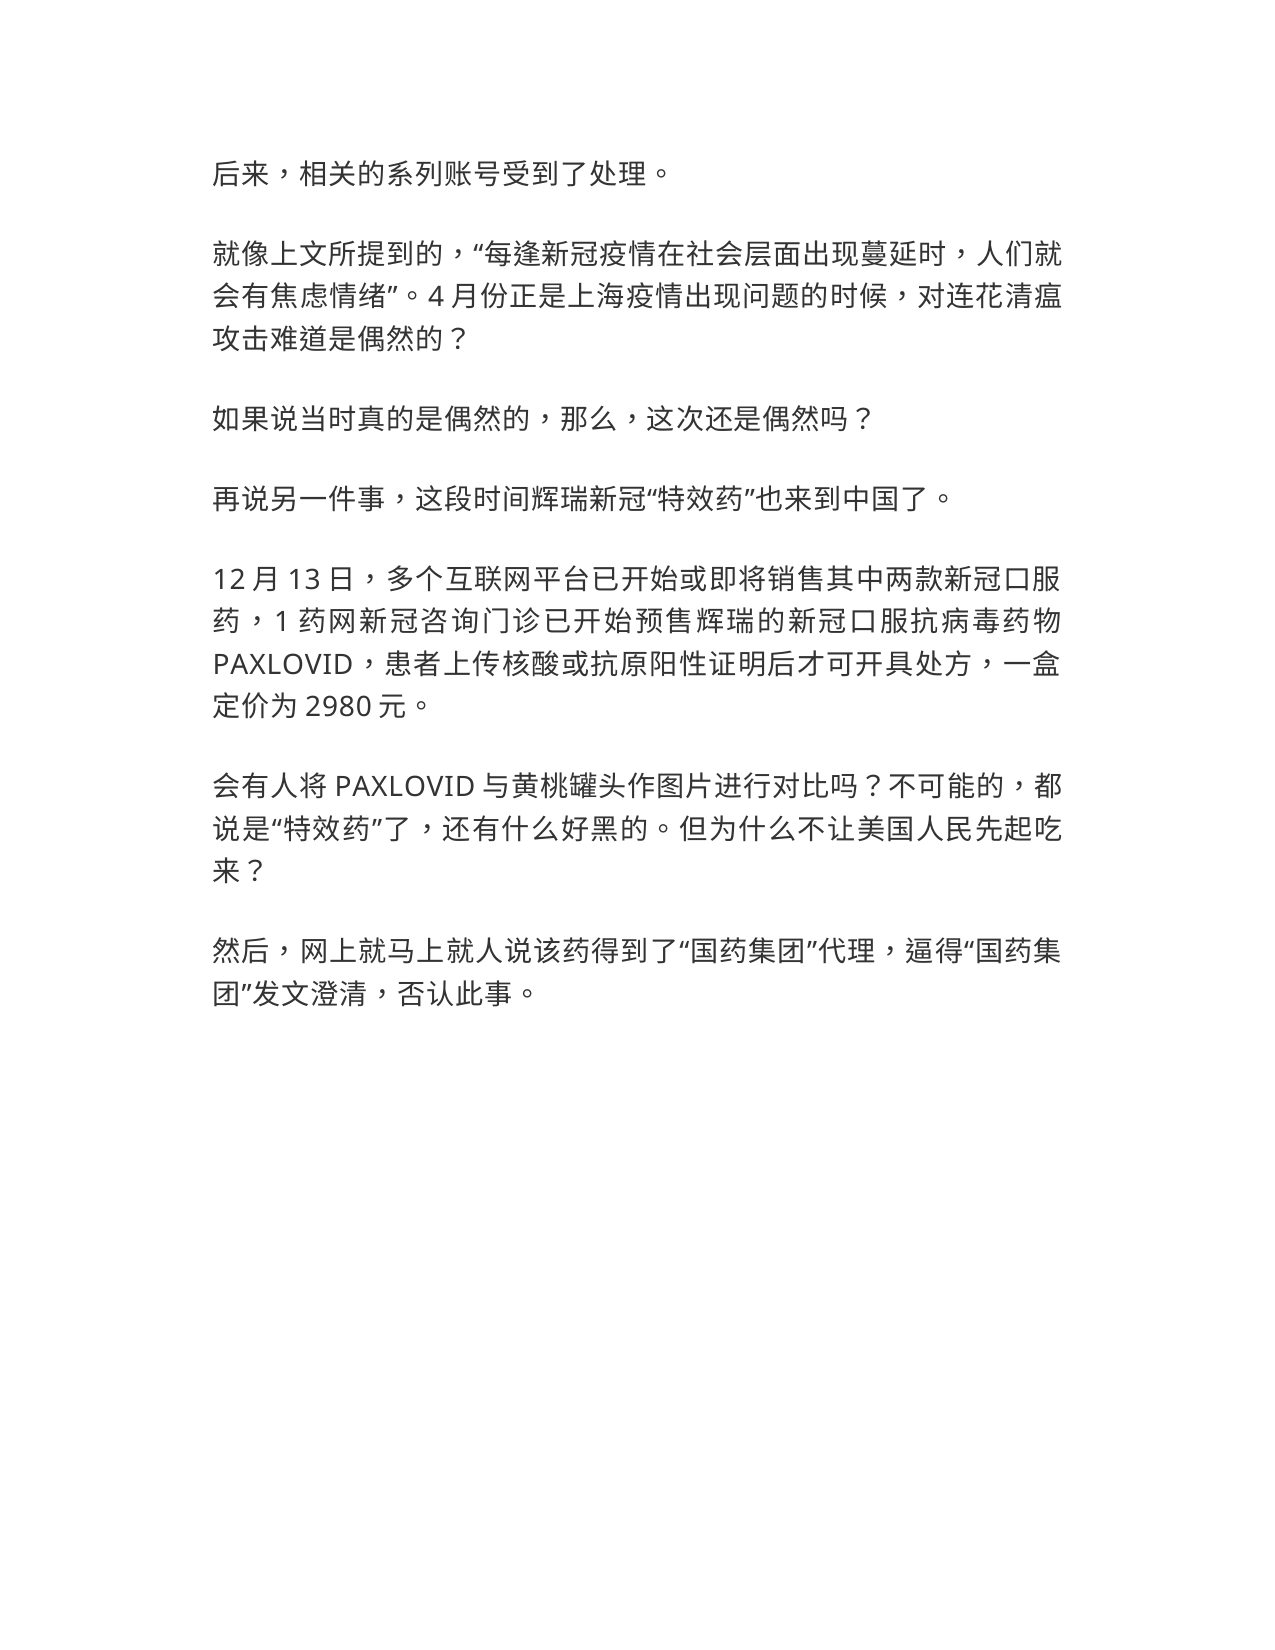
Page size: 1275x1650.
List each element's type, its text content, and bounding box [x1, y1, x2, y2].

text 就像上文所提到的，“每逢新冠疫情在社会层面出现蔓延时，人们就会有焦虑情绪”。4月份正是上海疫情出现问题的时候，对连花清瘟攻击难道是偶然的？ [212, 230, 1062, 357]
text 然后，网上就马上就人说该药得到了“国药集团”代理，逼得“国药集团”发文澄清，否认此事。 [212, 927, 1062, 1012]
text 12月13日，多个互联网平台已开始或即将销售其中两款新冠口服药，1药网新冠咨询门诊已开始预售辉瑞的新冠口服抗病毒药物PAXLOVID，患者上传核酸或抗原阳性证明后才可开具处方，一盒定价为2980元。 [212, 555, 1062, 725]
text 后来，相关的系列账号受到了处理。 [212, 150, 1062, 192]
text 会有人将PAXLOVID与黄桃罐头作图片进行对比吗？不可能的，都说是“特效药”了，还有什么好黑的。但为什么不让美国人民先起吃来？ [212, 762, 1062, 890]
text 如果说当时真的是偶然的，那么，这次还是偶然吗？ [212, 395, 1062, 437]
text 再说另一件事，这段时间辉瑞新冠“特效药”也来到中国了。 [212, 475, 1062, 517]
